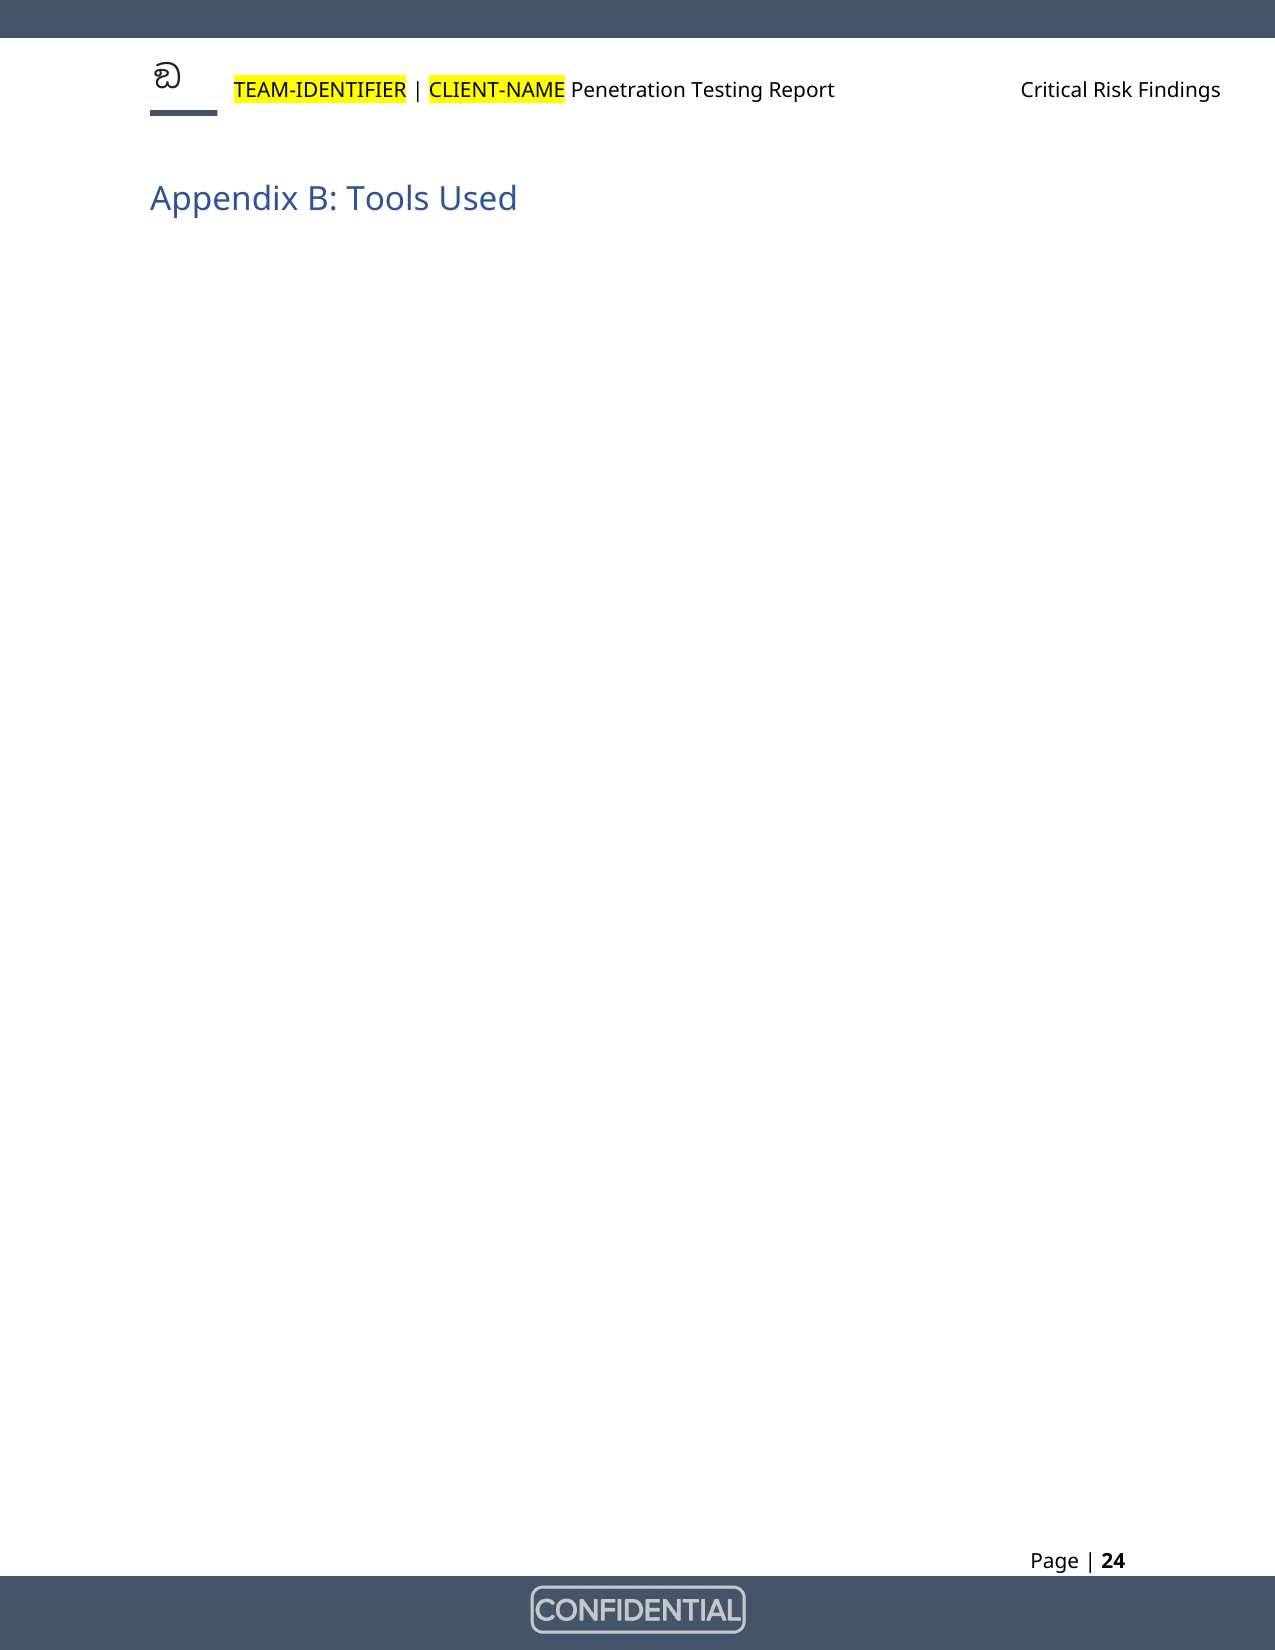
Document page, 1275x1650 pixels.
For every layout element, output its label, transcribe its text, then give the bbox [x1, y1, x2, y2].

subtitle Appendix B: Tools Used [150, 175, 1125, 220]
picture [0, 1571, 1275, 1650]
picture [150, 110, 218, 116]
picture [0, 0, 1275, 38]
